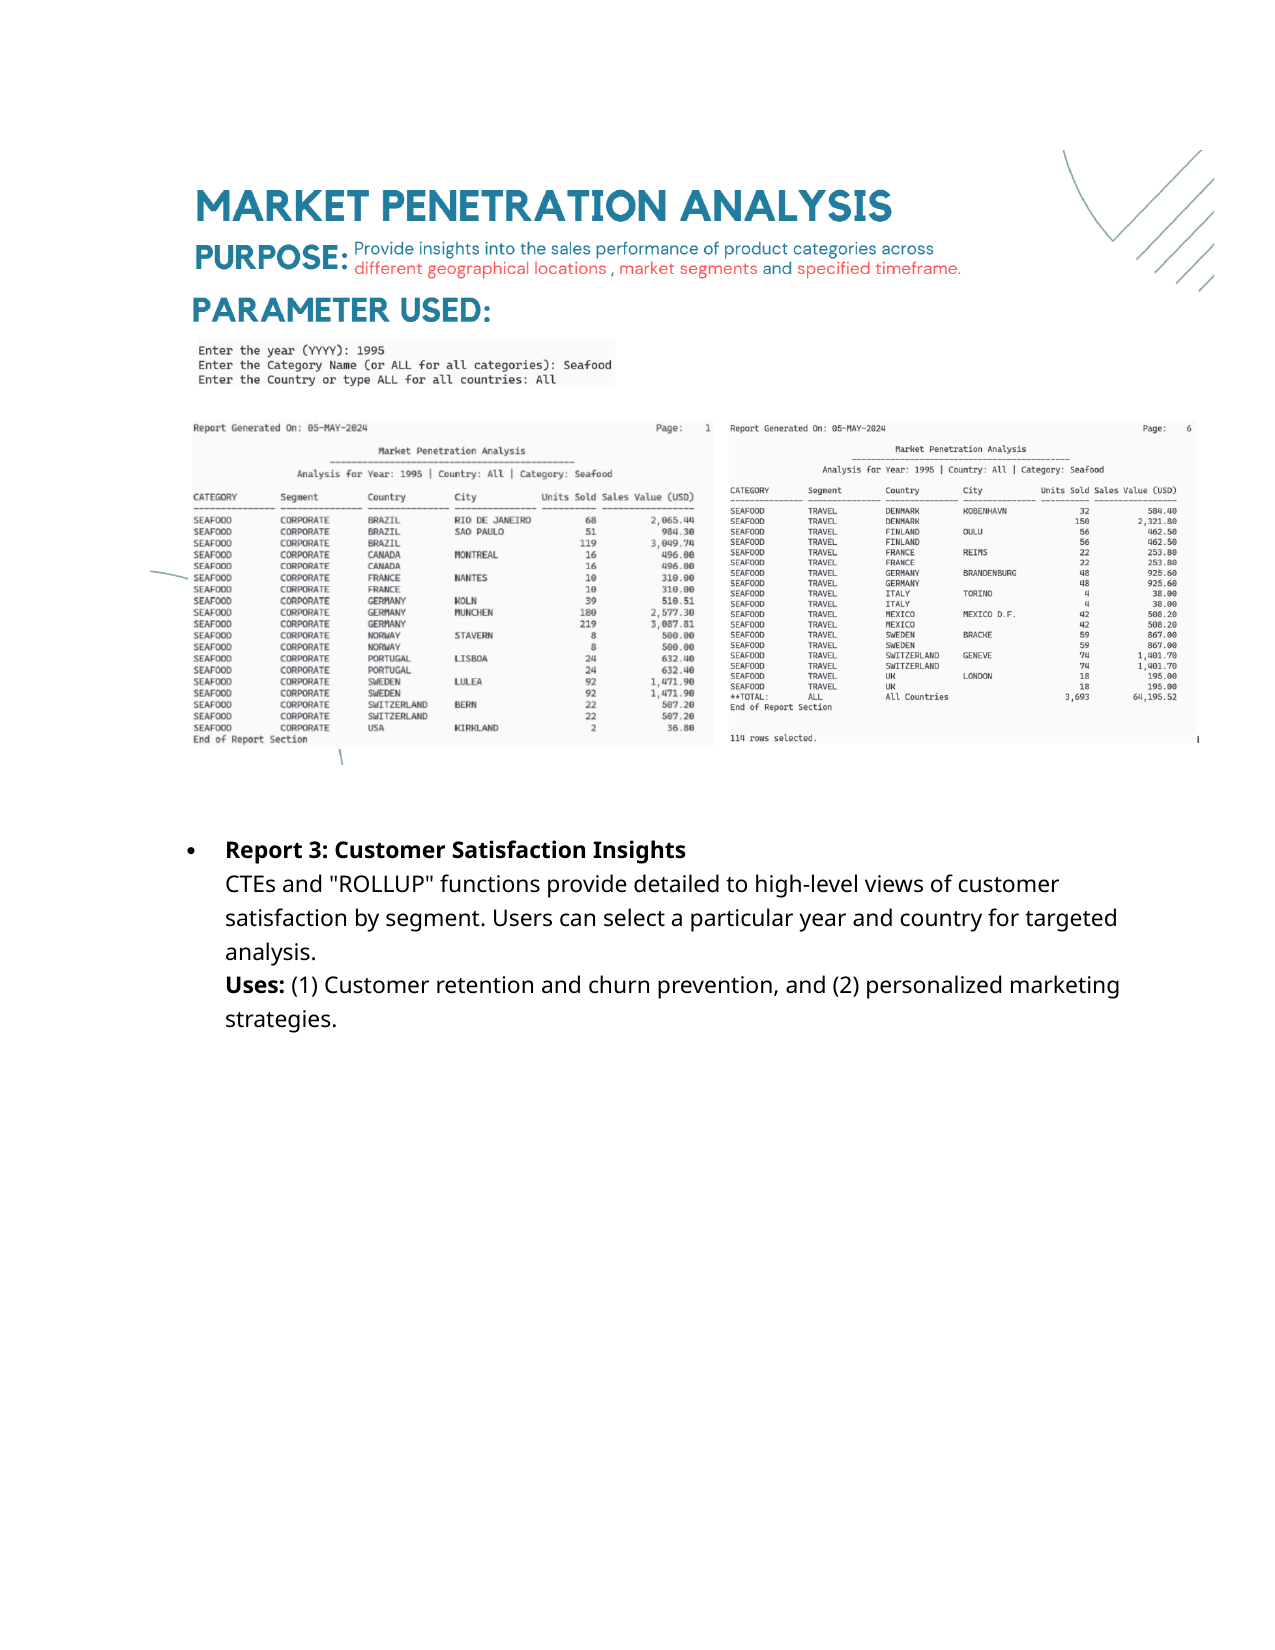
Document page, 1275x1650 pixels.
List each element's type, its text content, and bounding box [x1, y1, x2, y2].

picture [150, 150, 1215, 765]
list Report 3: Customer Satisfaction Insights CTEs and "ROLLUP" functions provide detailed to high-level views of customer satisfaction by segment. Users can select a particular year and country for targeted analysis. Uses: (1) Customer retention and churn prevention, and (2) personalized marketing strategies. [187, 834, 1125, 1034]
